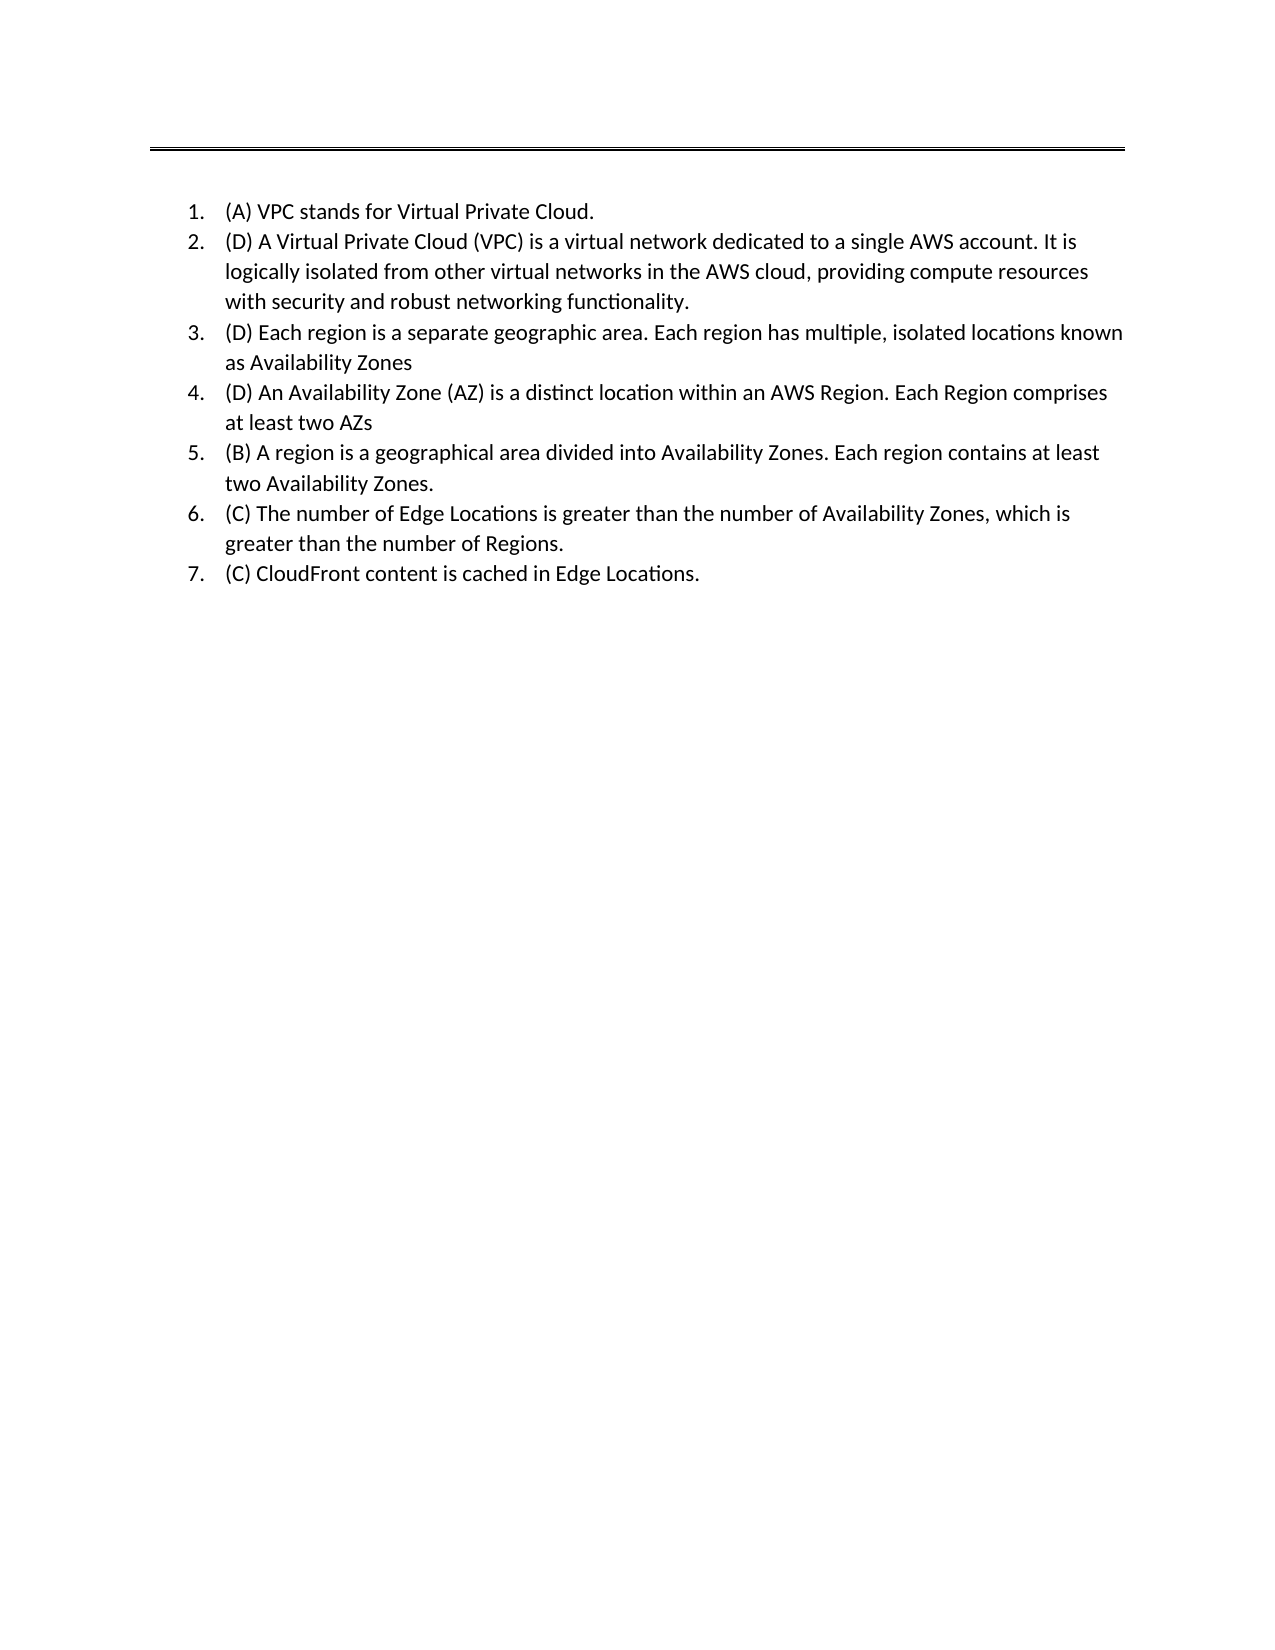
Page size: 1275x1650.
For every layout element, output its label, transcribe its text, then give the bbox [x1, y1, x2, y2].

list (B) A region is a geographical area divided into Availability Zones. Each region contains at least two Availability Zones. [187, 438, 1125, 497]
list (D) A Virtual Private Cloud (VPC) is a virtual network dedicated to a single AWS account. It is logically isolated from other virtual networks in the AWS cloud, providing compute resources with security and robust networking functionality. [187, 227, 1125, 316]
list (D) Each region is a separate geographic area. Each region has multiple, isolated locations known as Availability Zones [187, 318, 1125, 376]
list (D) An Availability Zone (AZ) is a distinct location within an AWS Region. Each Region comprises at least two AZs [187, 378, 1125, 436]
list (A) VPC stands for Virtual Private Cloud. [187, 197, 1125, 225]
list (C) CloudFront content is cached in Edge Locations. [187, 559, 1125, 587]
list (C) The number of Edge Locations is greater than the number of Availability Zones, which is greater than the number of Regions. [187, 499, 1125, 557]
